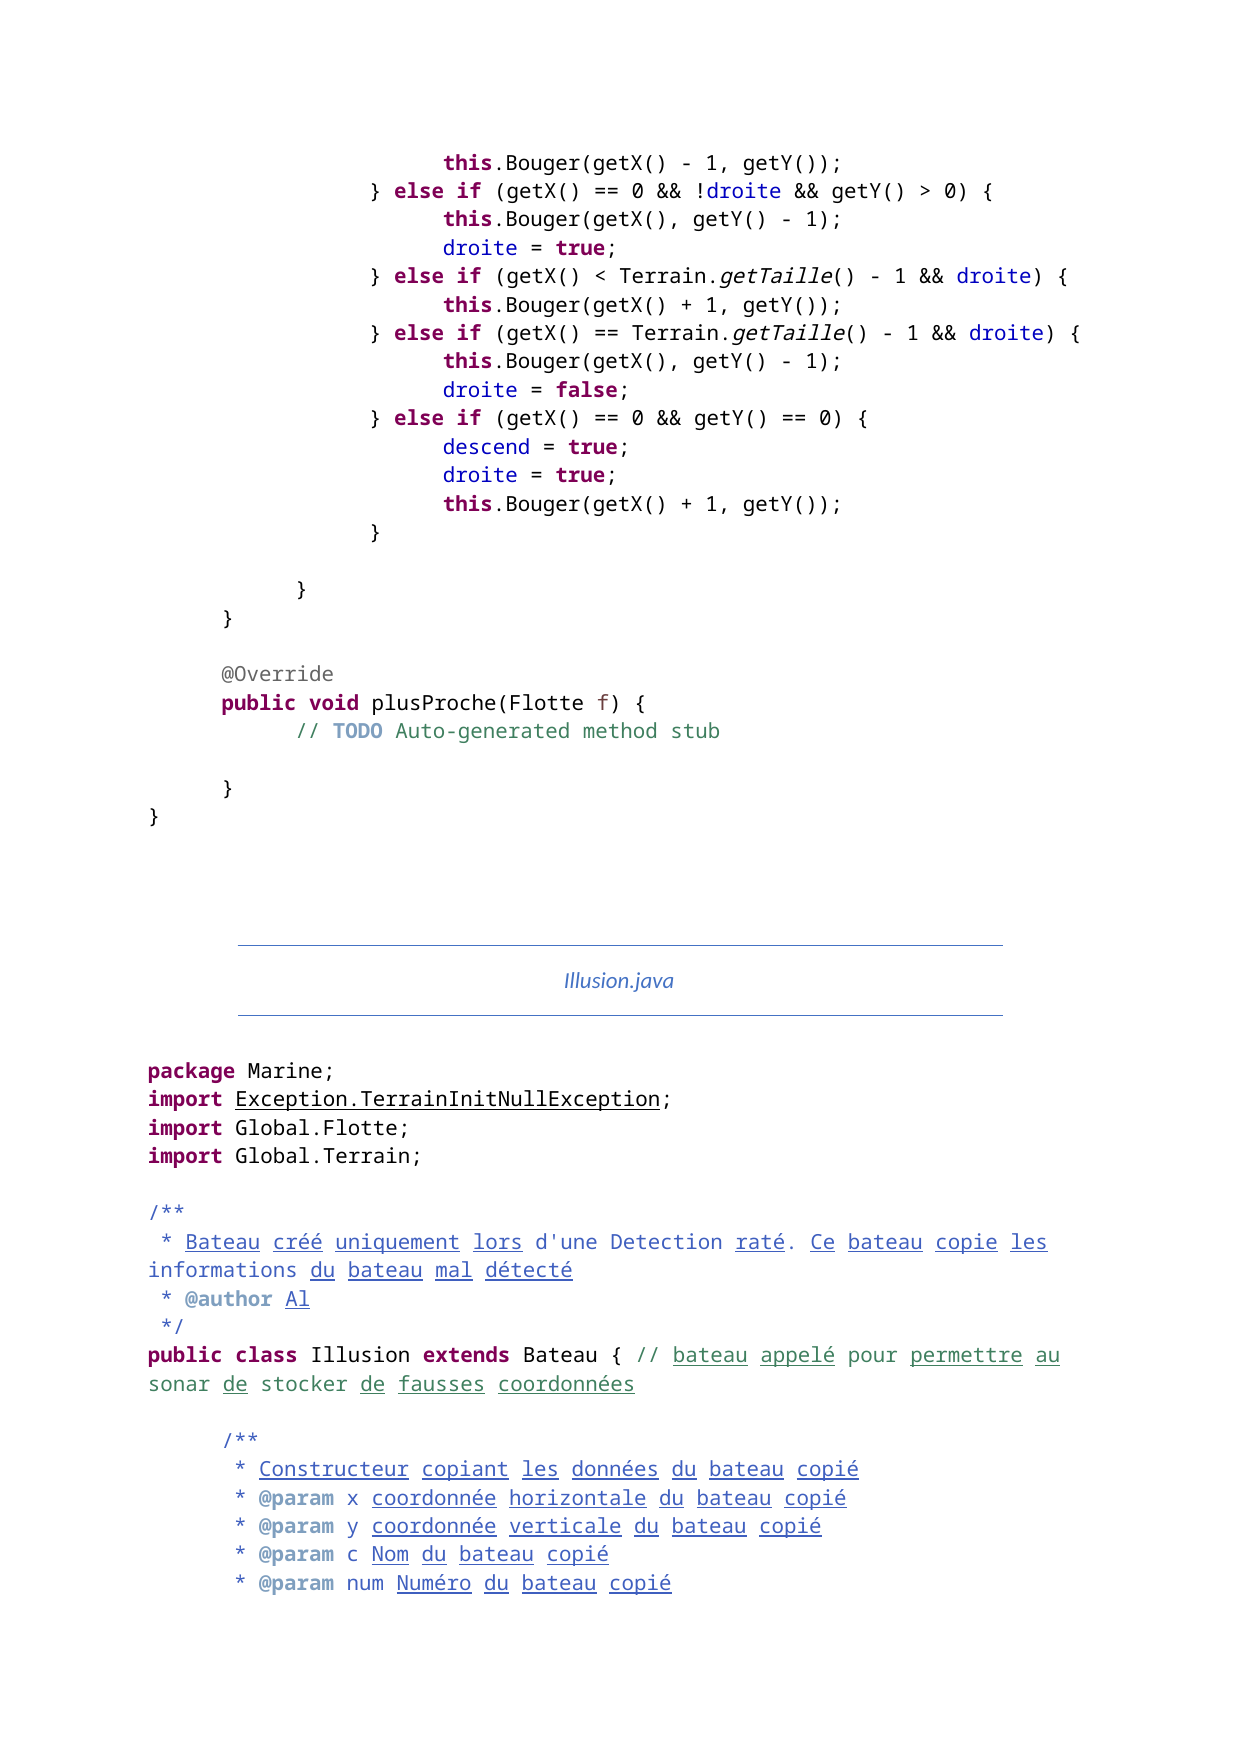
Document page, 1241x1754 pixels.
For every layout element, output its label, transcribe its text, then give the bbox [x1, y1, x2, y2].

text /** [148, 1198, 1093, 1227]
text this.Bouger(getX(), getY() - 1); [148, 347, 1093, 375]
text @Override [148, 659, 1093, 688]
text import Global.Flotte; [148, 1113, 1093, 1141]
text } else if (getX() == Terrain.getTaille() - 1 && droite) { [148, 318, 1093, 347]
text droite = true; [148, 460, 1093, 489]
text * @param num Numéro du bateau copié [148, 1568, 1093, 1596]
text // TODO Auto-generated method stub [148, 716, 1093, 745]
text } else if (getX() == 0 && !droite && getY() > 0) { [148, 176, 1093, 204]
text this.Bouger(getX() + 1, getY()); [148, 489, 1093, 517]
text this.Bouger(getX() + 1, getY()); [148, 290, 1093, 318]
text this.Bouger(getX(), getY() - 1); [148, 204, 1093, 233]
text package Marine; [148, 1056, 1093, 1084]
text } [148, 517, 1093, 546]
text * @author Al [148, 1284, 1093, 1312]
text } [148, 773, 1093, 802]
text */ [148, 1312, 1093, 1341]
text } else if (getX() < Terrain.getTaille() - 1 && droite) { [148, 261, 1093, 290]
text * Constructeur copiant les données du bateau copié [148, 1454, 1093, 1483]
text droite = true; [148, 233, 1093, 261]
text public class Illusion extends Bateau { // bateau appelé pour permettre au sonar de stocker de fausses coordonnées [148, 1341, 1093, 1397]
text } [148, 802, 1093, 830]
text } [148, 574, 1093, 603]
text Illusion.java [238, 946, 1003, 1015]
text droite = false; [148, 375, 1093, 403]
text import Global.Terrain; [148, 1141, 1093, 1170]
text * @param x coordonnée horizontale du bateau copié [148, 1483, 1093, 1511]
text } else if (getX() == 0 && getY() == 0) { [148, 403, 1093, 432]
text this.Bouger(getX() - 1, getY()); [148, 148, 1093, 176]
text } [148, 603, 1093, 631]
text descend = true; [148, 432, 1093, 460]
text public void plusProche(Flotte f) { [148, 688, 1093, 716]
text /** [148, 1426, 1093, 1454]
text * @param c Nom du bateau copié [148, 1539, 1093, 1568]
text * Bateau créé uniquement lors d'une Detection raté. Ce bateau copie les informations du bateau mal détecté [148, 1227, 1093, 1284]
text * @param y coordonnée verticale du bateau copié [148, 1511, 1093, 1539]
text import Exception.TerrainInitNullException; [148, 1084, 1093, 1113]
